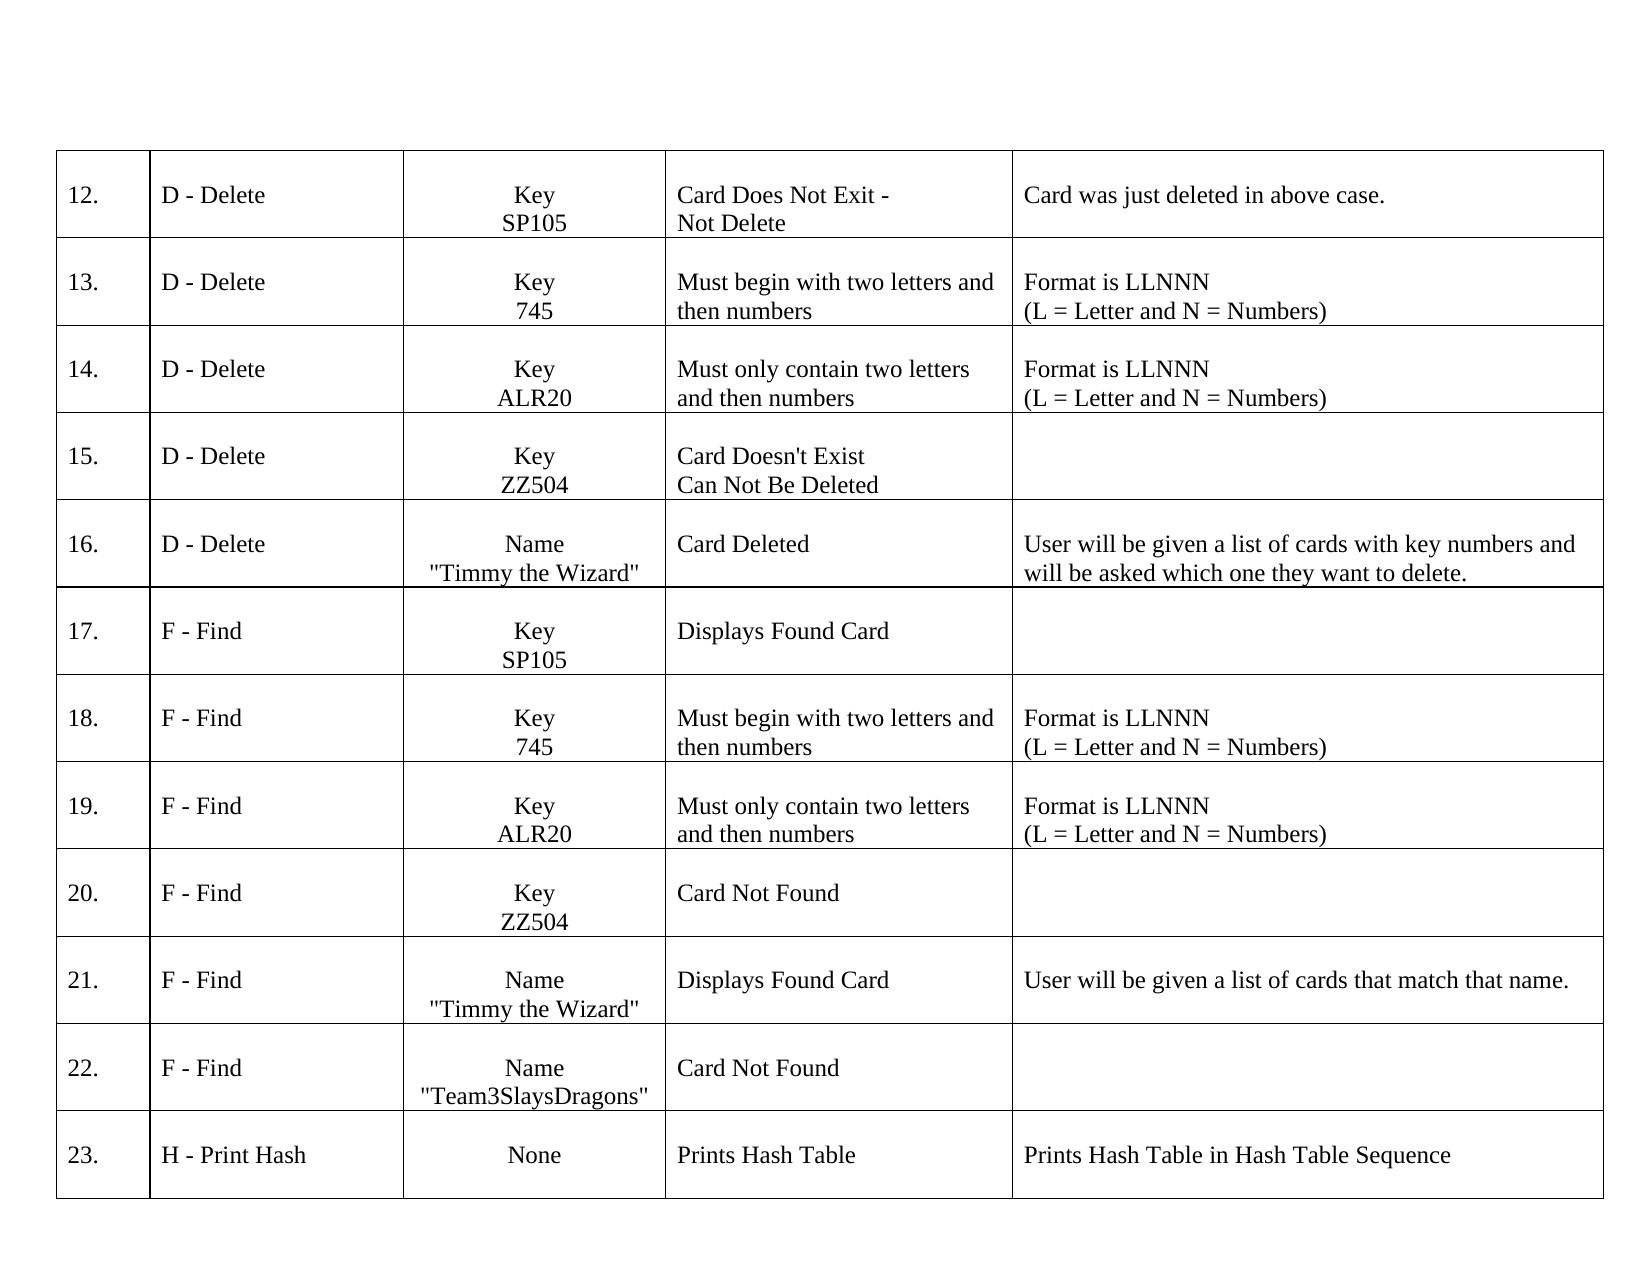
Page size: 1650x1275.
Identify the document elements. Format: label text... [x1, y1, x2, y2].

table_cell 16. [57, 500, 149, 586]
table_cell F - Find [151, 937, 403, 1023]
table_cell Must only contain two letters and then numbers [666, 762, 1012, 848]
table_cell 23. [57, 1111, 149, 1198]
table_cell Card Does Not Exit - Not Delete [666, 151, 1012, 237]
table_cell User will be given a list of cards with key numbers and will be asked which one they want to delete. [1013, 500, 1603, 586]
table_cell F - Find [151, 1024, 403, 1110]
table_cell F - Find [151, 675, 403, 761]
table_cell 12. [57, 151, 149, 237]
table_cell Name "Timmy the Wizard" [404, 500, 665, 586]
table_cell [1013, 413, 1603, 499]
table_cell User will be given a list of cards that match that name. [1013, 937, 1603, 1023]
table_cell 17. [57, 588, 149, 674]
table_cell 18. [57, 675, 149, 761]
table_cell [1013, 849, 1603, 936]
table_cell [1013, 588, 1603, 674]
table_cell Format is LLNNN (L = Letter and N = Numbers) [1013, 326, 1603, 412]
table_cell Card was just deleted in above case. [1013, 151, 1603, 237]
table_cell 21. [57, 937, 149, 1023]
table_cell Displays Found Card [666, 937, 1012, 1023]
table_cell 14. [57, 326, 149, 412]
table_cell F - Find [151, 849, 403, 936]
table_cell D - Delete [151, 326, 403, 412]
table_cell F - Find [151, 762, 403, 848]
table_cell Key ALR20 [404, 326, 665, 412]
table_cell D - Delete [151, 500, 403, 586]
table_cell Prints Hash Table [666, 1111, 1012, 1198]
table_cell Key SP105 [404, 151, 665, 237]
table_cell Prints Hash Table in Hash Table Sequence [1013, 1111, 1603, 1198]
table_cell Displays Found Card [666, 588, 1012, 674]
table_cell Name "Timmy the Wizard" [404, 937, 665, 1023]
table_cell 22. [57, 1024, 149, 1110]
table_cell F - Find [151, 588, 403, 674]
table_cell D - Delete [151, 151, 403, 237]
table_cell Must only contain two letters and then numbers [666, 326, 1012, 412]
table_cell Card Doesn't Exist Can Not Be Deleted [666, 413, 1012, 499]
table_cell None [404, 1111, 665, 1198]
table_cell H - Print Hash [151, 1111, 403, 1198]
table_cell Format is LLNNN (L = Letter and N = Numbers) [1013, 762, 1603, 848]
table_cell [1013, 1024, 1603, 1110]
table_cell Key 745 [404, 238, 665, 324]
table_cell Must begin with two letters and then numbers [666, 238, 1012, 324]
table_cell Key ALR20 [404, 762, 665, 848]
table_cell 13. [57, 238, 149, 324]
table_cell Card Not Found [666, 849, 1012, 936]
table_cell Format is LLNNN (L = Letter and N = Numbers) [1013, 675, 1603, 761]
table_cell Format is LLNNN (L = Letter and N = Numbers) [1013, 238, 1603, 324]
table_cell 20. [57, 849, 149, 936]
table_cell Key ZZ504 [404, 413, 665, 499]
table_cell Must begin with two letters and then numbers [666, 675, 1012, 761]
table_cell Card Not Found [666, 1024, 1012, 1110]
table_cell Key 745 [404, 675, 665, 761]
table_cell 19. [57, 762, 149, 848]
table_cell D - Delete [151, 238, 403, 324]
table_cell Card Deleted [666, 500, 1012, 586]
table_cell 15. [57, 413, 149, 499]
table_cell Name "Team3SlaysDragons" [404, 1024, 665, 1110]
table_cell D - Delete [151, 413, 403, 499]
table_cell Key ZZ504 [404, 849, 665, 936]
table_cell Key SP105 [404, 588, 665, 674]
